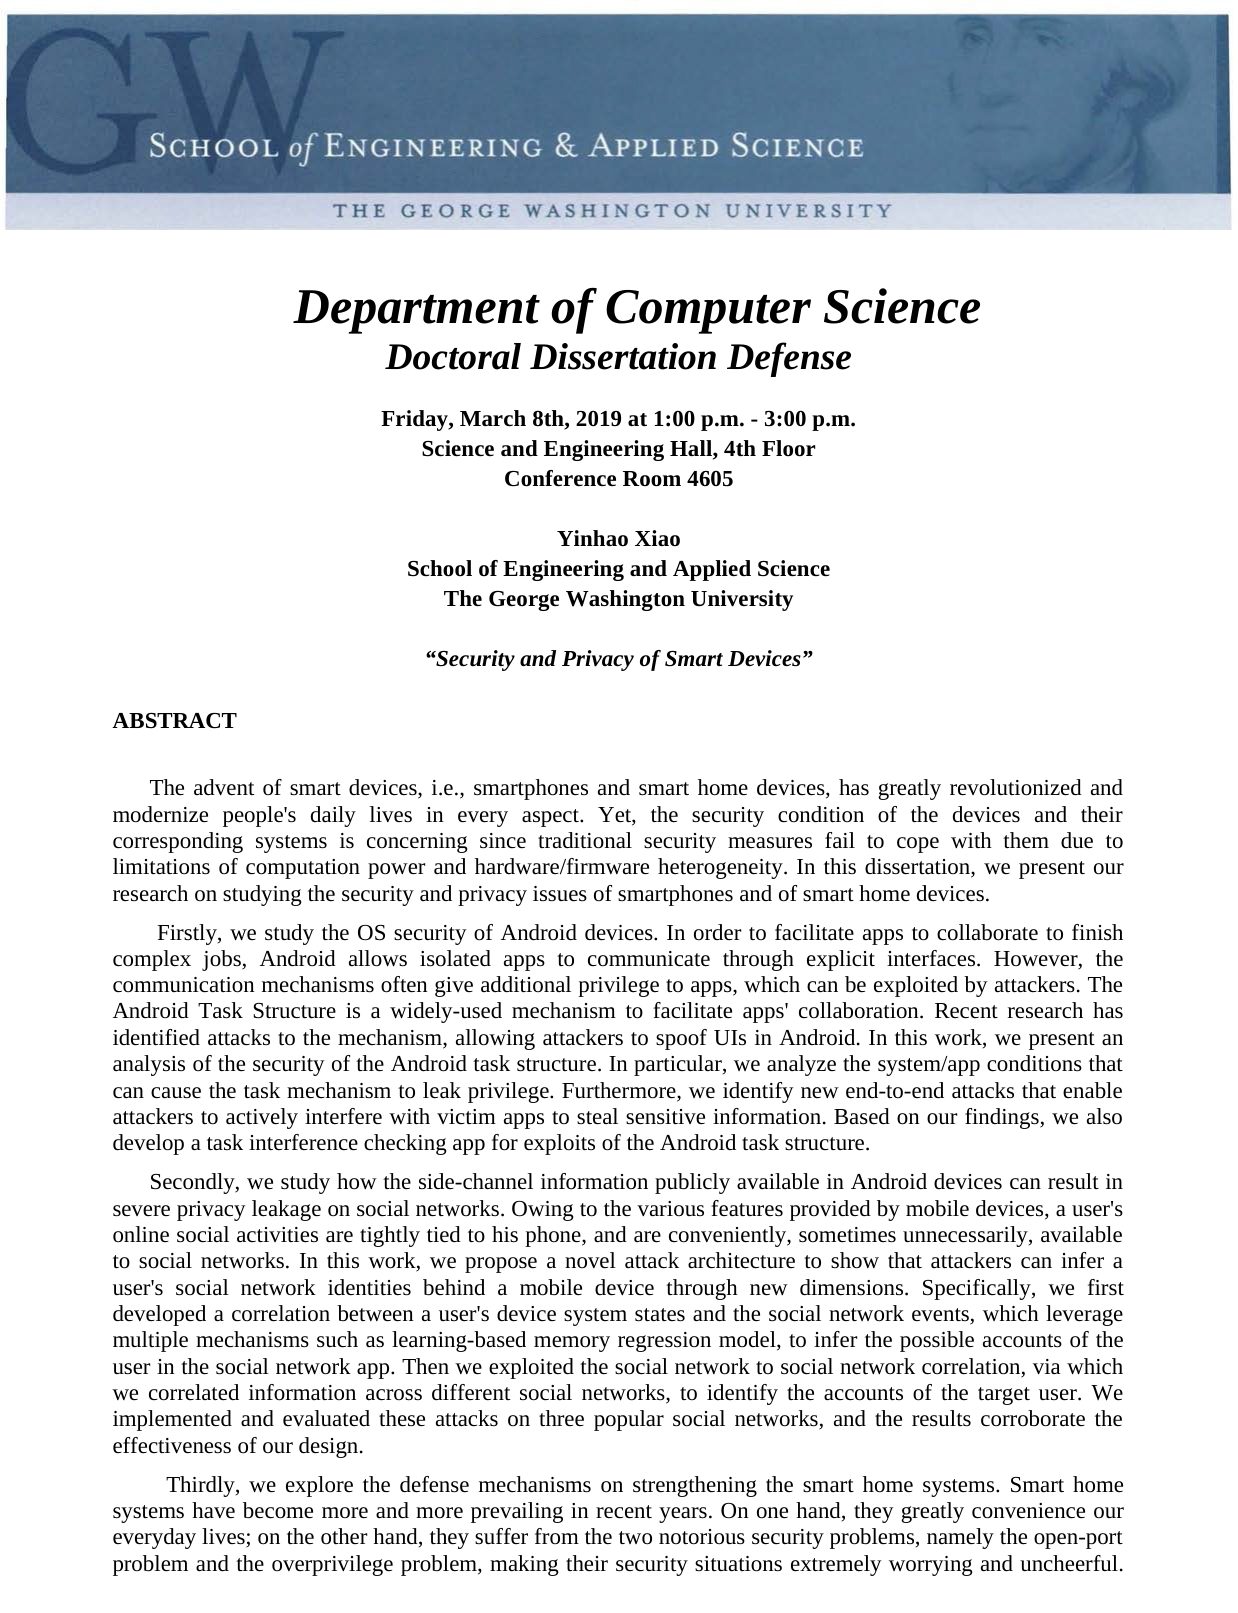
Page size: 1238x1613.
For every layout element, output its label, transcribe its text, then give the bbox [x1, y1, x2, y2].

text Secondly, we study how the side-channel information publicly available in Android devices can result in severe privacy leakage on social networks. Owing to the various features provided by mobile devices, a user's online social activities are tightly tied to his phone, and are conveniently, sometimes unnecessarily, available to social networks. In this work, we propose a novel attack architecture to show that attackers can infer a user's social network identities behind a mobile device through new dimensions. Specifically, we first developed a correlation between a user's device system states and the social network events, which leverage multiple mechanisms such as learning-based memory regression model, to infer the possible accounts of the user in the social network app. Then we exploited the social network to social network correlation, via which we correlated information across different social networks, to identify the accounts of the target user. We implemented and evaluated these attacks on three popular social networks, and the results corroborate the effectiveness of our design. [112, 1168, 1125, 1458]
subtitle ABSTRACT [112, 707, 1237, 733]
text Yinhao Xiao [0, 525, 1237, 552]
text The advent of smart devices, i.e., smartphones and smart home devices, has greatly revolutionized and modernize people's daily lives in every aspect. Yet, the security condition of the devices and their corresponding systems is concerning since traditional security measures fail to cope with them due to limitations of computation power and hardware/firmware heterogeneity. In this dissertation, we present our research on studying the security and privacy issues of smartphones and of smart home devices. [112, 774, 1125, 906]
text Science and Engineering Hall, 4th Floor [0, 435, 1237, 462]
text Department of Computer Science [294, 277, 1237, 334]
subtitle Doctoral Dissertation Defense [384, 334, 854, 378]
text The George Washington University [0, 585, 1237, 612]
text Conference Room 4605 [0, 465, 1237, 492]
text School of Engineering and Applied Science [0, 555, 1237, 582]
text Friday, March 8th, 2019 at 1:00 p.m. - 3:00 p.m. [0, 405, 1237, 432]
text Firstly, we study the OS security of Android devices. In order to facilitate apps to collaborate to finish complex jobs, Android allows isolated apps to communicate through explicit interfaces. However, the communication mechanisms often give additional privilege to apps, which can be exploited by attackers. The Android Task Structure is a widely-used mechanism to facilitate apps' collaboration. Recent research has identified attacks to the mechanism, allowing attackers to spoof UIs in Android. In this work, we present an analysis of the security of the Android task structure. In particular, we analyze the system/app conditions that can cause the task mechanism to leak privilege. Furthermore, we identify new end-to-end attacks that enable attackers to actively interfere with victim apps to steal sensitive information. Based on our findings, we also develop a task interference checking app for exploits of the Android task structure. [112, 918, 1125, 1156]
picture [0, 0, 1238, 230]
text “Security and Privacy of Smart Devices” [0, 645, 1237, 672]
